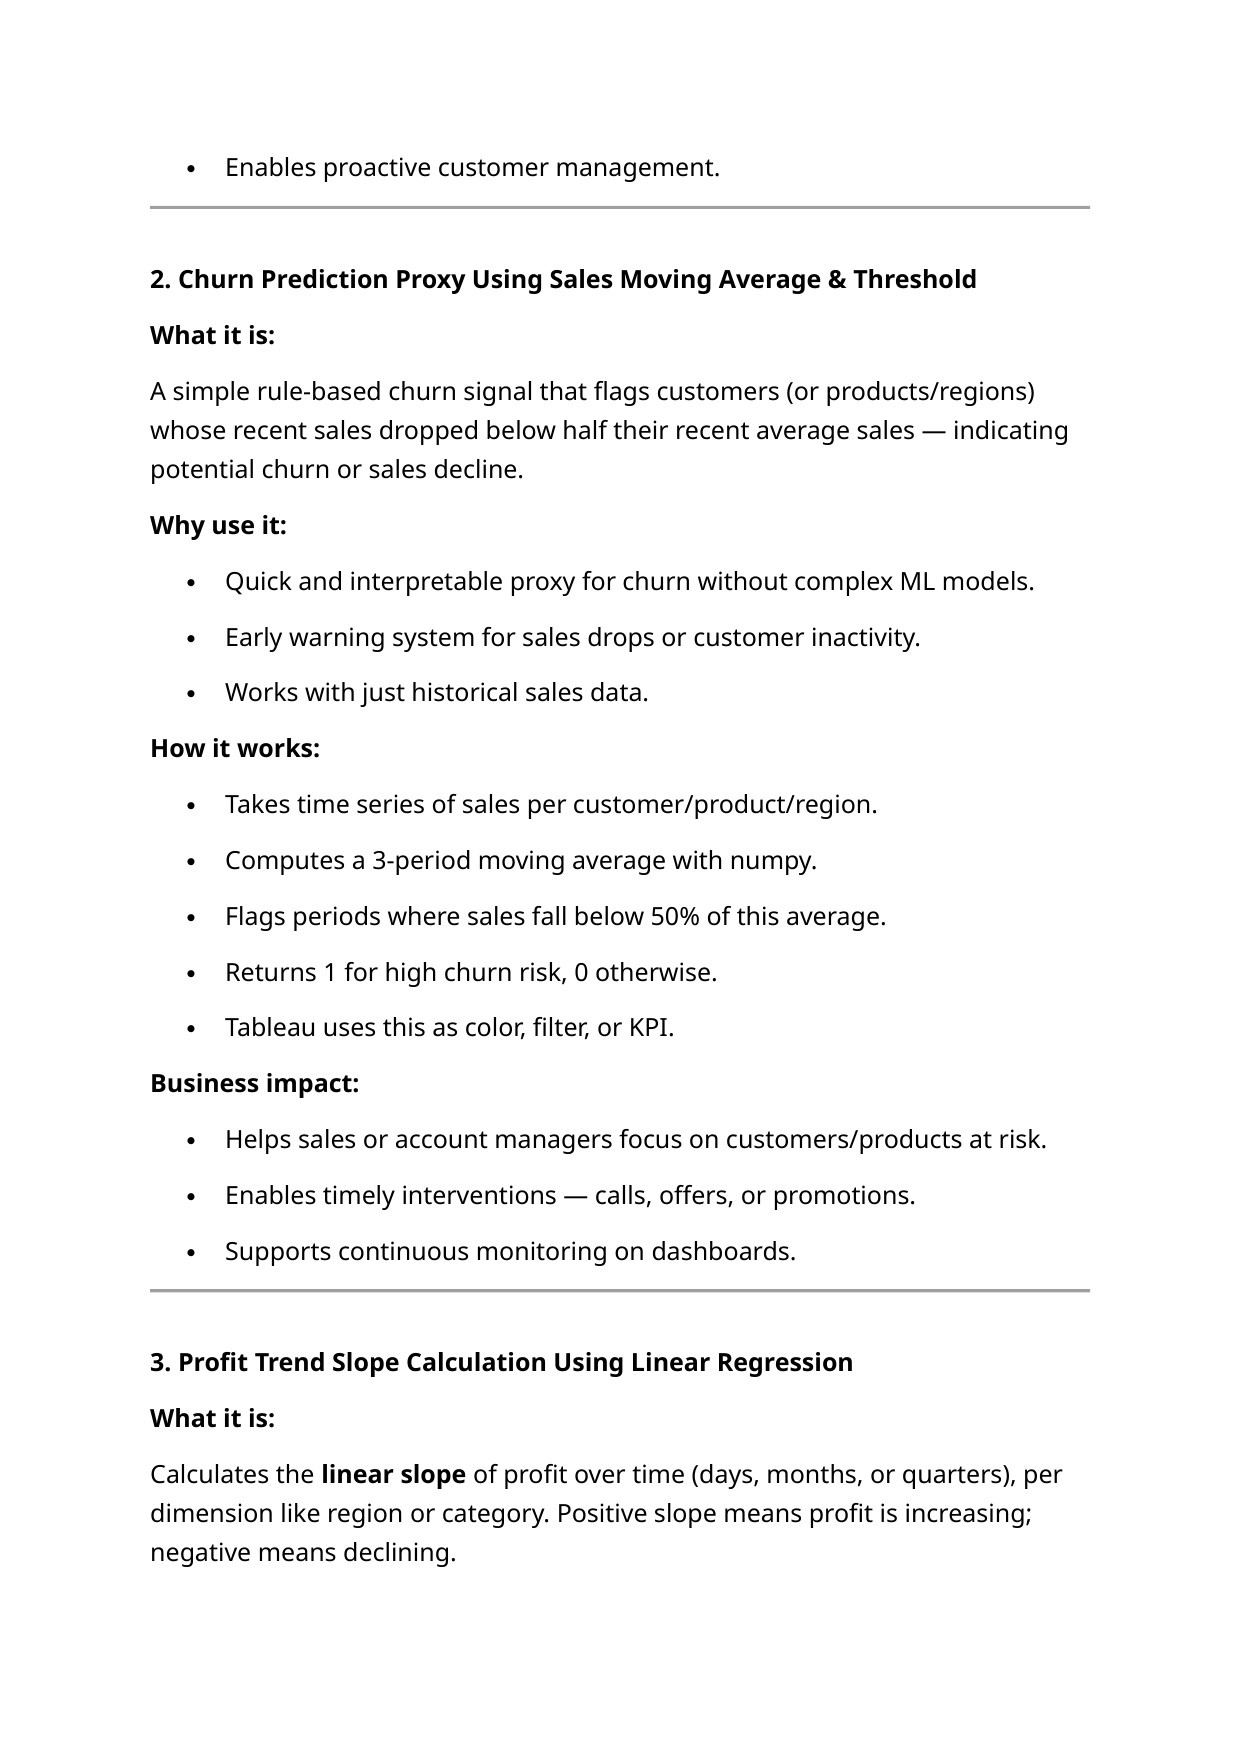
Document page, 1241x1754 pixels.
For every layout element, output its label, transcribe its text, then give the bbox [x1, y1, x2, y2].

text Calculates the linear slope of profit over time (days, months, or quarters), per dimension like region or category. Positive slope means profit is increasing; negative means declining. [150, 1457, 1090, 1569]
list Takes time series of sales per customer/product/region. [187, 787, 1090, 821]
list Flags periods where sales fall below 50% of this average. [187, 898, 1090, 932]
list Computes a 3-period moving average with numpy. [187, 842, 1090, 877]
text A simple rule-based churn signal that flags customers (or products/regions) whose recent sales dropped below half their recent average sales — indicating potential churn or sales decline. [150, 373, 1090, 486]
list Supports continuous monitoring on dashboards. [187, 1233, 1090, 1267]
list Helps sales or account managers focus on customers/products at risk. [187, 1122, 1090, 1156]
list Tableau uses this as color, filter, or KPI. [187, 1010, 1090, 1044]
text 3. Profit Trend Slope Calculation Using Linear Regression [150, 1345, 1090, 1379]
list Enables proactive customer management. [187, 150, 1090, 184]
text Why use it: [150, 507, 1090, 542]
list Returns 1 for high churn risk, 0 otherwise. [187, 954, 1090, 988]
text 2. Churn Prediction Proxy Using Sales Moving Average & Threshold [150, 262, 1090, 296]
text What it is: [150, 317, 1090, 352]
list Quick and interpretable proxy for churn without complex ML models. [187, 563, 1090, 597]
list Enables timely interventions — calls, offers, or promotions. [187, 1177, 1090, 1212]
text How it works: [150, 731, 1090, 765]
text What it is: [150, 1401, 1090, 1435]
list Early warning system for sales drops or customer inactivity. [187, 619, 1090, 653]
text Business impact: [150, 1066, 1090, 1100]
list Works with just historical sales data. [187, 675, 1090, 709]
